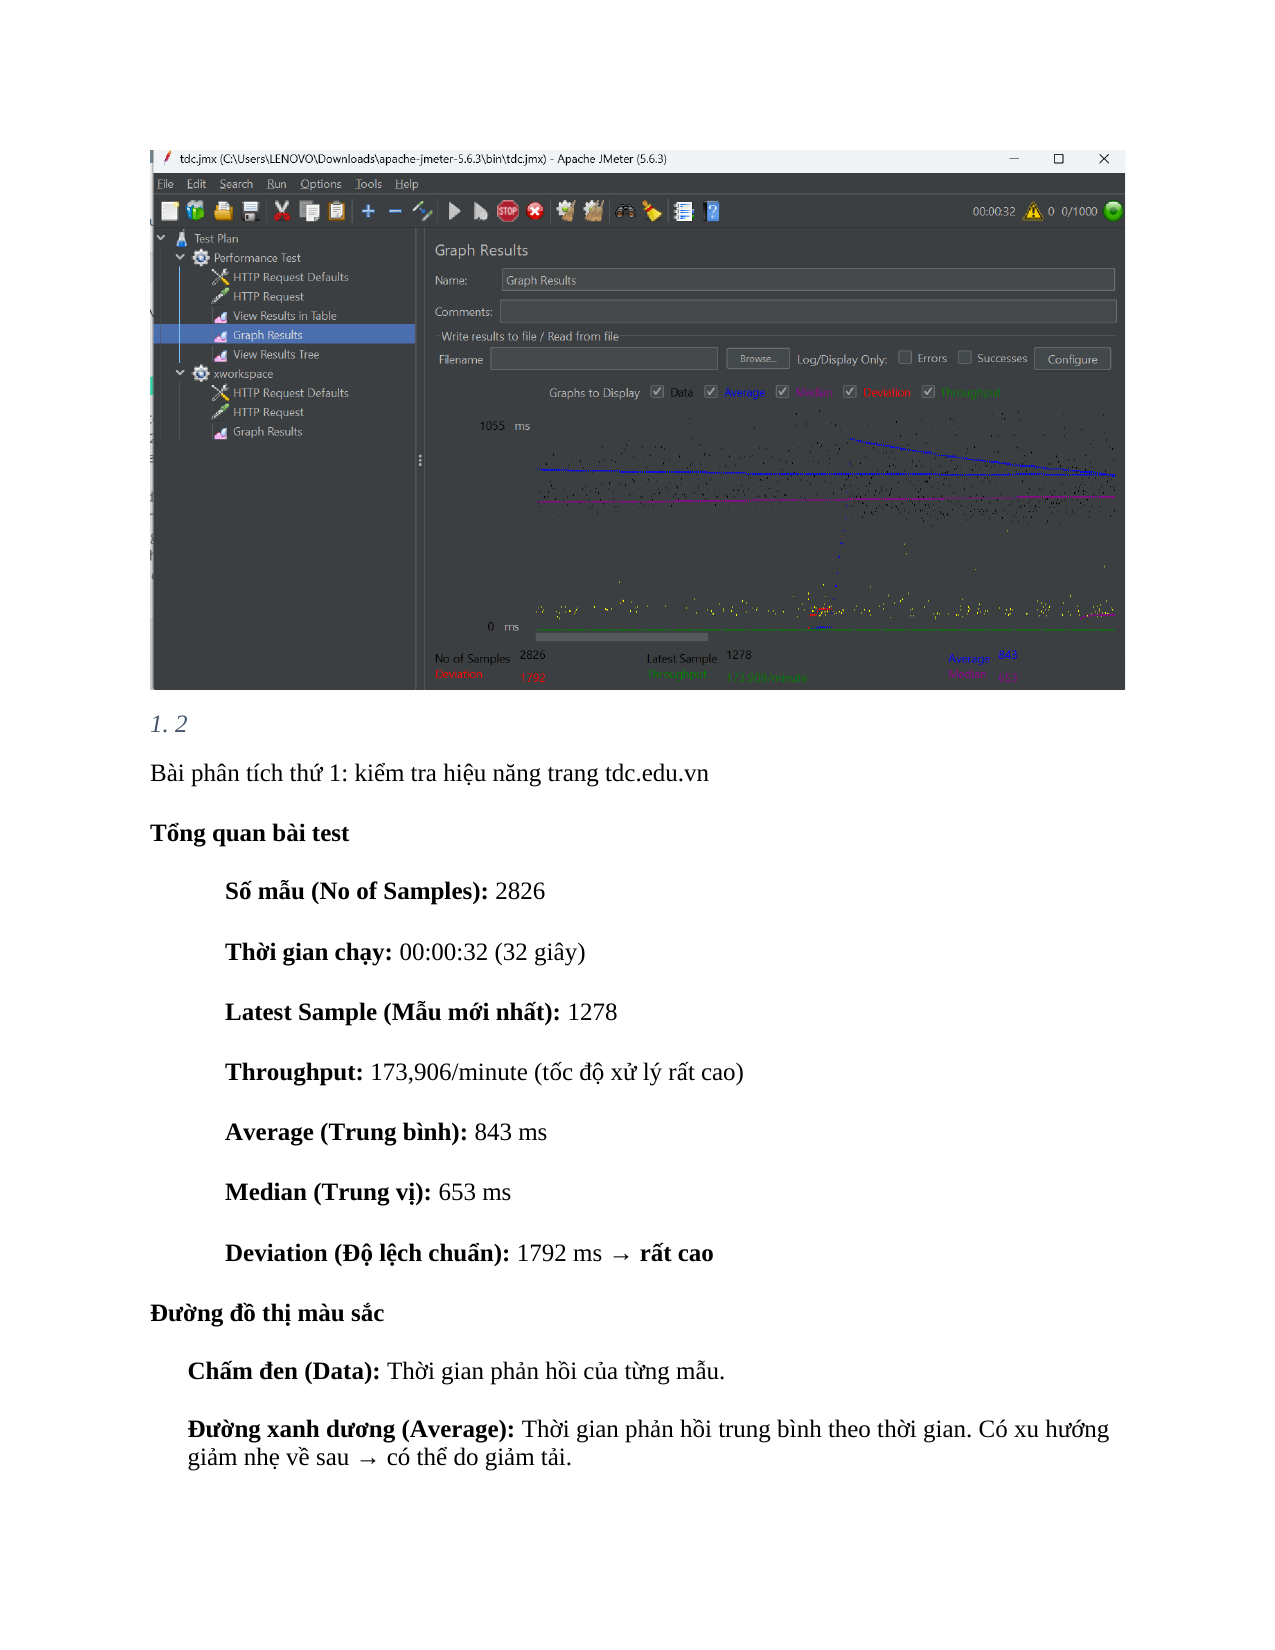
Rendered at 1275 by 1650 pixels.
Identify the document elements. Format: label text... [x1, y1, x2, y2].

text Latest Sample (Mẫu mới nhất): 1278 [225, 997, 1125, 1026]
text Chấm đen (Data): Thời gian phản hồi của từng mẫu. [187, 1356, 1125, 1384]
subtitle Đường đồ thị màu sắc [150, 1298, 1125, 1327]
subtitle Tổng quan bài test [150, 818, 1125, 847]
text Throughput: 173,906/minute (tốc độ xử lý rất cao) [225, 1057, 1125, 1086]
picture [150, 150, 1125, 690]
text Median (Trung vị): 653 ms [225, 1177, 1125, 1206]
text Số mẫu (No of Samples): 2826 [225, 876, 1125, 905]
text Deviation (Độ lệch chuẩn): 1792 ms → rất cao [225, 1238, 1125, 1266]
text Thời gian chạy: 00:00:32 (32 giây) [225, 937, 1125, 965]
text Average (Trung bình): 843 ms [225, 1117, 1125, 1146]
text Đường xanh dương (Average): Thời gian phản hồi trung bình theo thời gian. Có xu hướng giảm nhẹ về sau → có thể do giảm tải. [187, 1414, 1125, 1471]
text Bài phân tích thứ 1: kiểm tra hiệu năng trang tdc.edu.vn [150, 758, 1125, 787]
text 1. 3 [150, 709, 1125, 737]
